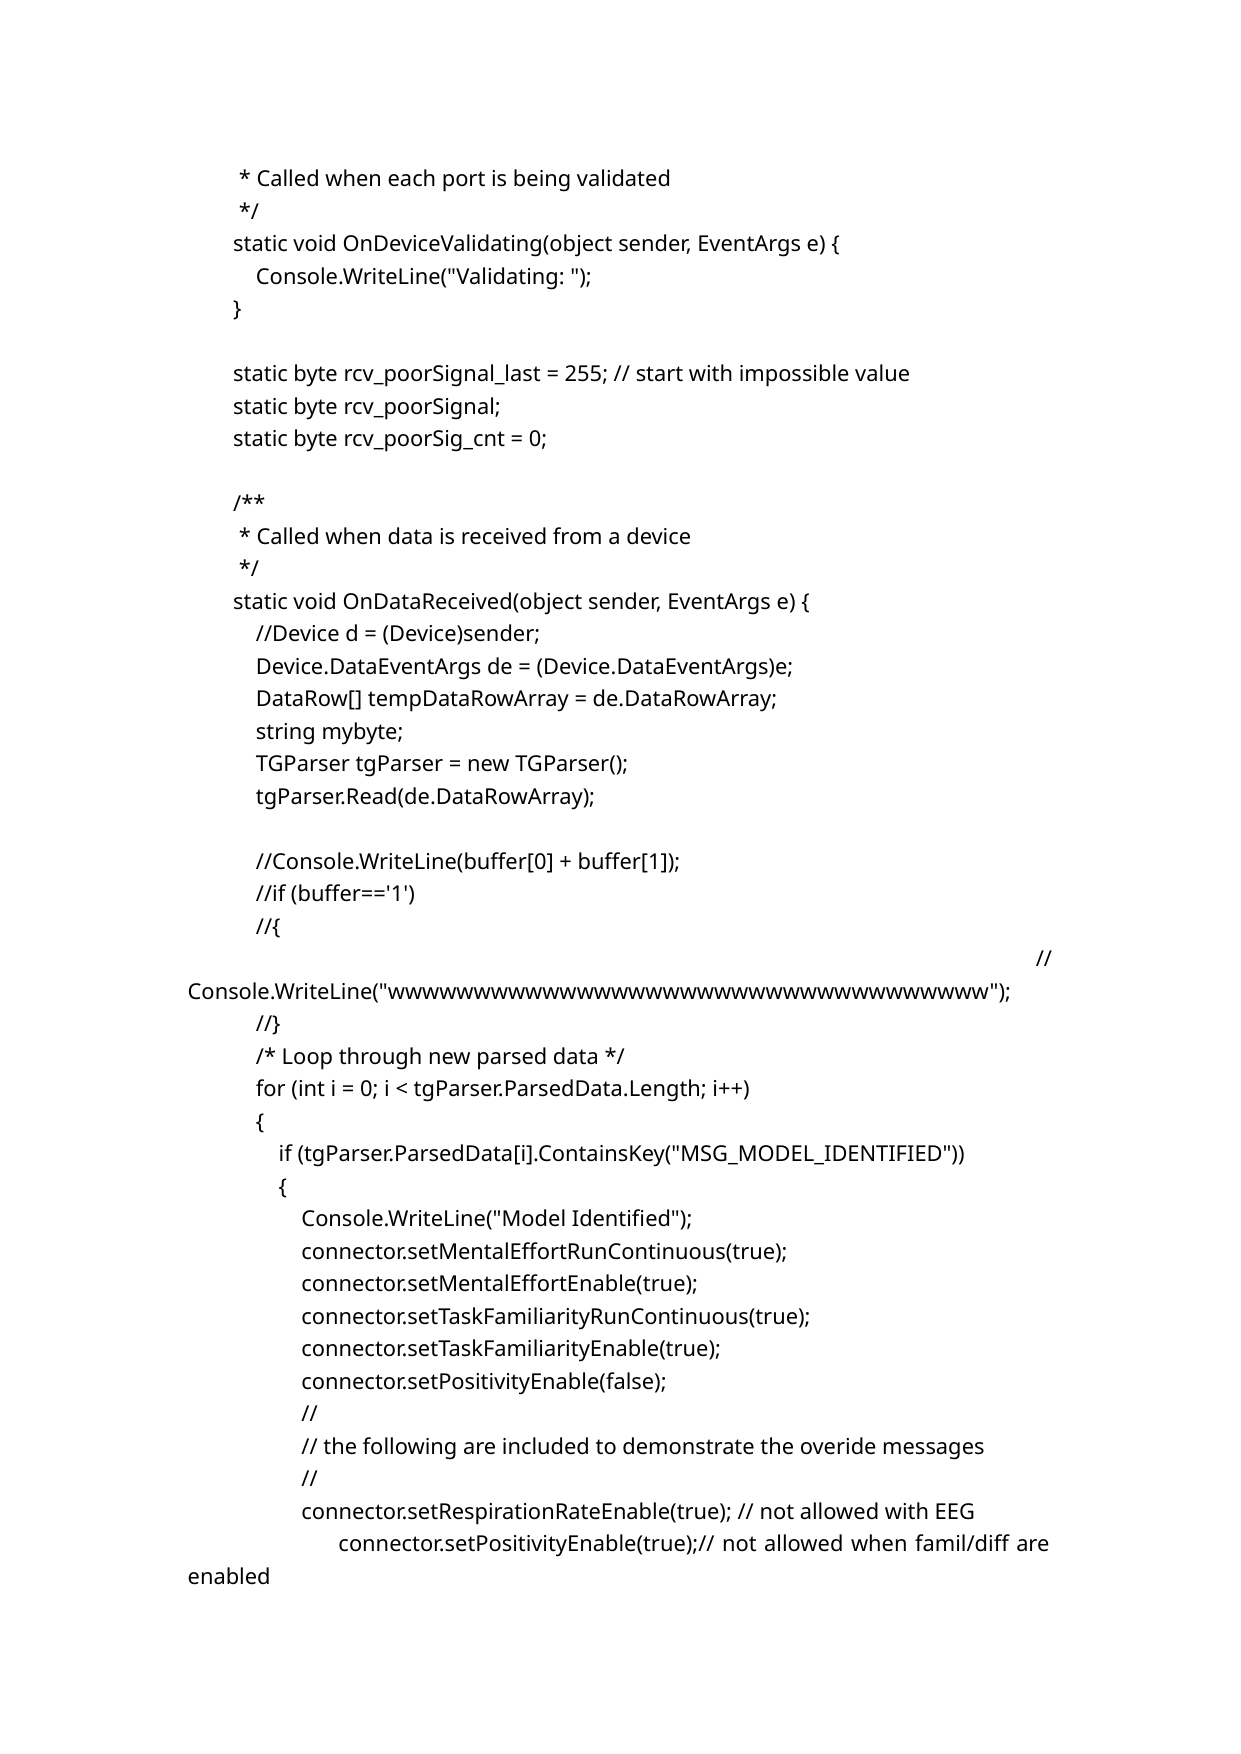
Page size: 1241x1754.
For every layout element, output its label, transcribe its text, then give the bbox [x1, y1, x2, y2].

text * Called when each port is being validated [187, 162, 1053, 194]
text connector.setTaskFamiliarityEnable(true); [187, 1332, 1053, 1364]
text //Device d = (Device)sender; [187, 617, 1053, 649]
text tgParser.Read(de.DataRowArray); [187, 779, 1053, 812]
text } [187, 292, 1053, 324]
text static void OnDataReceived(object sender, EventArgs e) { [187, 584, 1053, 617]
text static byte rcv_poorSig_cnt = 0; [187, 422, 1053, 454]
text */ [187, 552, 1053, 584]
text // Console.WriteLine("wwwwwwwwwwwwwwwwwwwwwwwwwwwwwwwwwww"); [187, 942, 1053, 1007]
text TGParser tgParser = new TGParser(); [187, 747, 1053, 779]
text connector.setRespirationRateEnable(true); // not allowed with EEG [187, 1494, 1053, 1527]
text * Called when data is received from a device [187, 519, 1053, 552]
text for (int i = 0; i < tgParser.ParsedData.Length; i++) [187, 1072, 1053, 1104]
text connector.setTaskFamiliarityRunContinuous(true); [187, 1299, 1053, 1332]
text //Console.WriteLine(buffer[0] + buffer[1]); [187, 844, 1053, 877]
text */ [187, 194, 1053, 227]
text if (tgParser.ParsedData[i].ContainsKey("MSG_MODEL_IDENTIFIED")) [187, 1137, 1053, 1169]
text static void OnDeviceValidating(object sender, EventArgs e) { [187, 227, 1053, 259]
text static byte rcv_poorSignal_last = 255; // start with impossible value [187, 357, 1053, 389]
text /* Loop through new parsed data */ [187, 1039, 1053, 1072]
text static byte rcv_poorSignal; [187, 389, 1053, 422]
text { [187, 1169, 1053, 1202]
text connector.setMentalEffortRunContinuous(true); [187, 1234, 1053, 1267]
text { [187, 1104, 1053, 1137]
text connector.setPositivityEnable(true);// not allowed when famil/diff are enabled [187, 1527, 1053, 1592]
text /** [187, 487, 1053, 519]
text string mybyte; [187, 714, 1053, 747]
text Device.DataEventArgs de = (Device.DataEventArgs)e; [187, 649, 1053, 682]
text // the following are included to demonstrate the overide messages [187, 1429, 1053, 1462]
text //} [187, 1007, 1053, 1039]
text connector.setPositivityEnable(false); [187, 1364, 1053, 1397]
text Console.WriteLine("Validating: "); [187, 259, 1053, 292]
text //{ [187, 909, 1053, 942]
text // [187, 1462, 1053, 1494]
text connector.setMentalEffortEnable(true); [187, 1267, 1053, 1299]
text Console.WriteLine("Model Identified"); [187, 1202, 1053, 1234]
text DataRow[] tempDataRowArray = de.DataRowArray; [187, 682, 1053, 714]
text // [187, 1397, 1053, 1429]
text //if (buffer=='1') [187, 877, 1053, 909]
